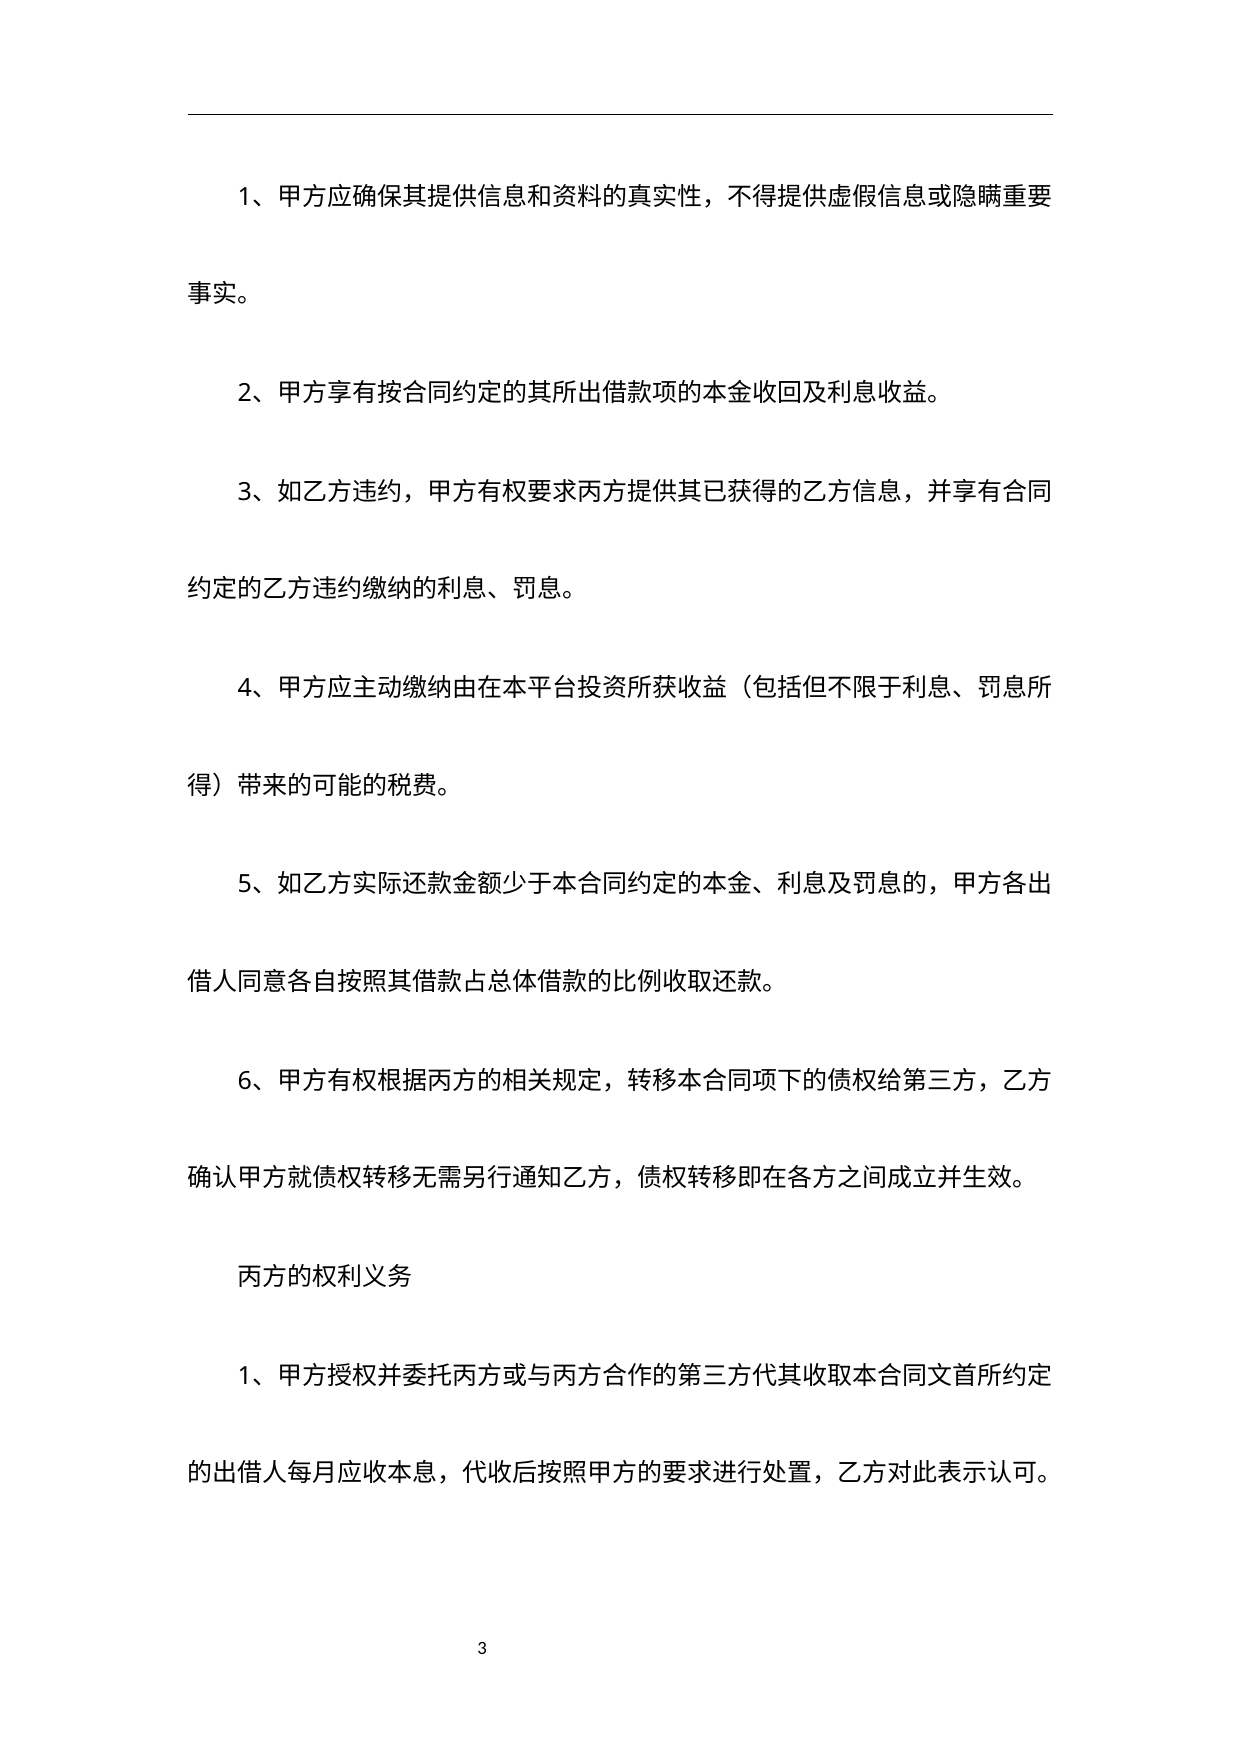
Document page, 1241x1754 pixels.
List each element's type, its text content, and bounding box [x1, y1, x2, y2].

text 4、甲方应主动缴纳由在本平台投资所获收益（包括但不限于利息、罚息所得）带来的可能的税费。 [187, 653, 1053, 816]
text 丙方的权利义务 [187, 1242, 1053, 1307]
text 6、甲方有权根据丙方的相关规定，转移本合同项下的债权给第三方，乙方确认甲方就债权转移无需另行通知乙方，债权转移即在各方之间成立并生效。 [187, 1046, 1053, 1208]
text 5、如乙方实际还款金额少于本合同约定的本金、利息及罚息的，甲方各出借人同意各自按照其借款占总体借款的比例收取还款。 [187, 849, 1053, 1012]
text 2、甲方享有按合同约定的其所出借款项的本金收回及利息收益。 [187, 358, 1053, 423]
text 1、甲方授权并委托丙方或与丙方合作的第三方代其收取本合同文首所约定的出借人每月应收本息，代收后按照甲方的要求进行处置，乙方对此表示认可。 [187, 1341, 1053, 1503]
text 1、甲方应确保其提供信息和资料的真实性，不得提供虚假信息或隐瞒重要事实。 [187, 162, 1053, 324]
text 3、如乙方违约，甲方有权要求丙方提供其已获得的乙方信息，并享有合同约定的乙方违约缴纳的利息、罚息。 [187, 457, 1053, 619]
